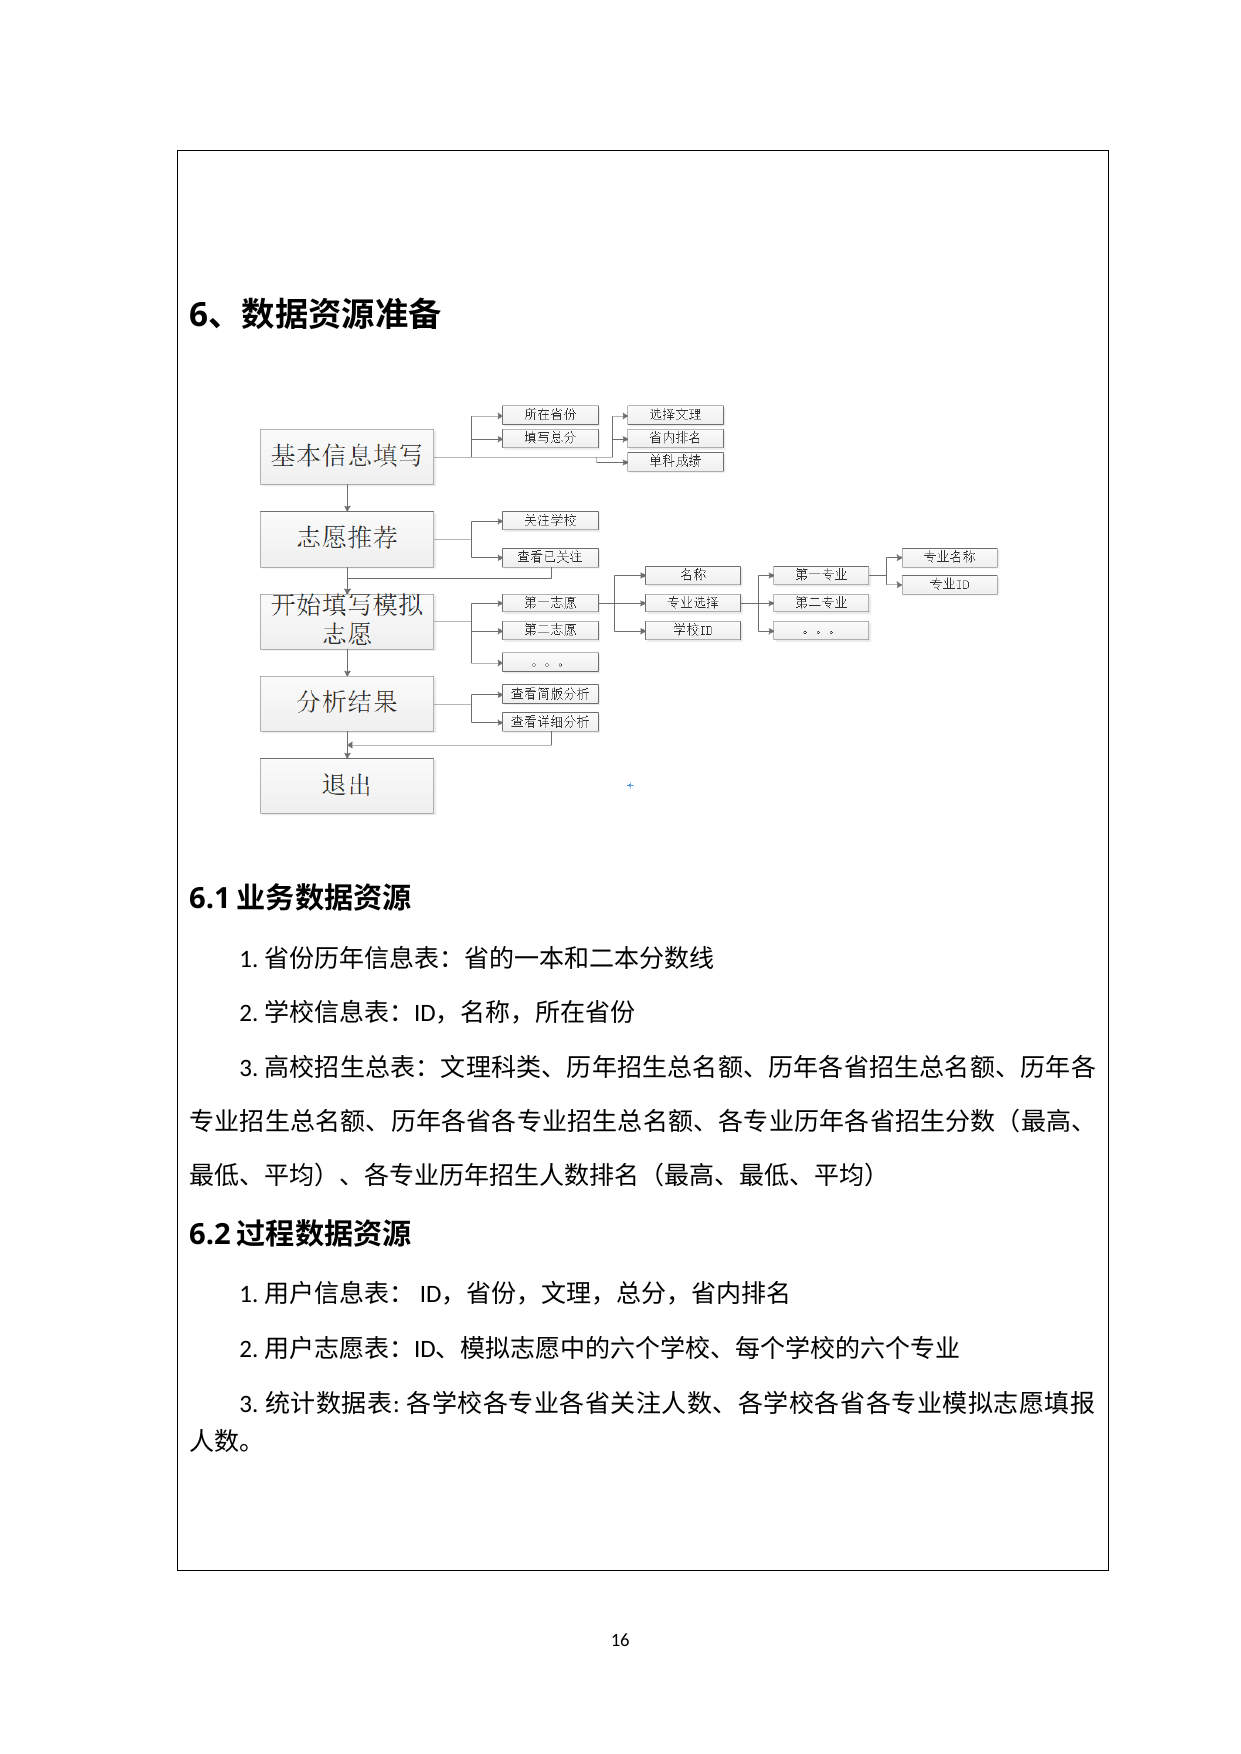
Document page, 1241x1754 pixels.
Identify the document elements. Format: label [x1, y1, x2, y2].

picture [189, 400, 1055, 862]
table_cell [178, 151, 1108, 1570]
